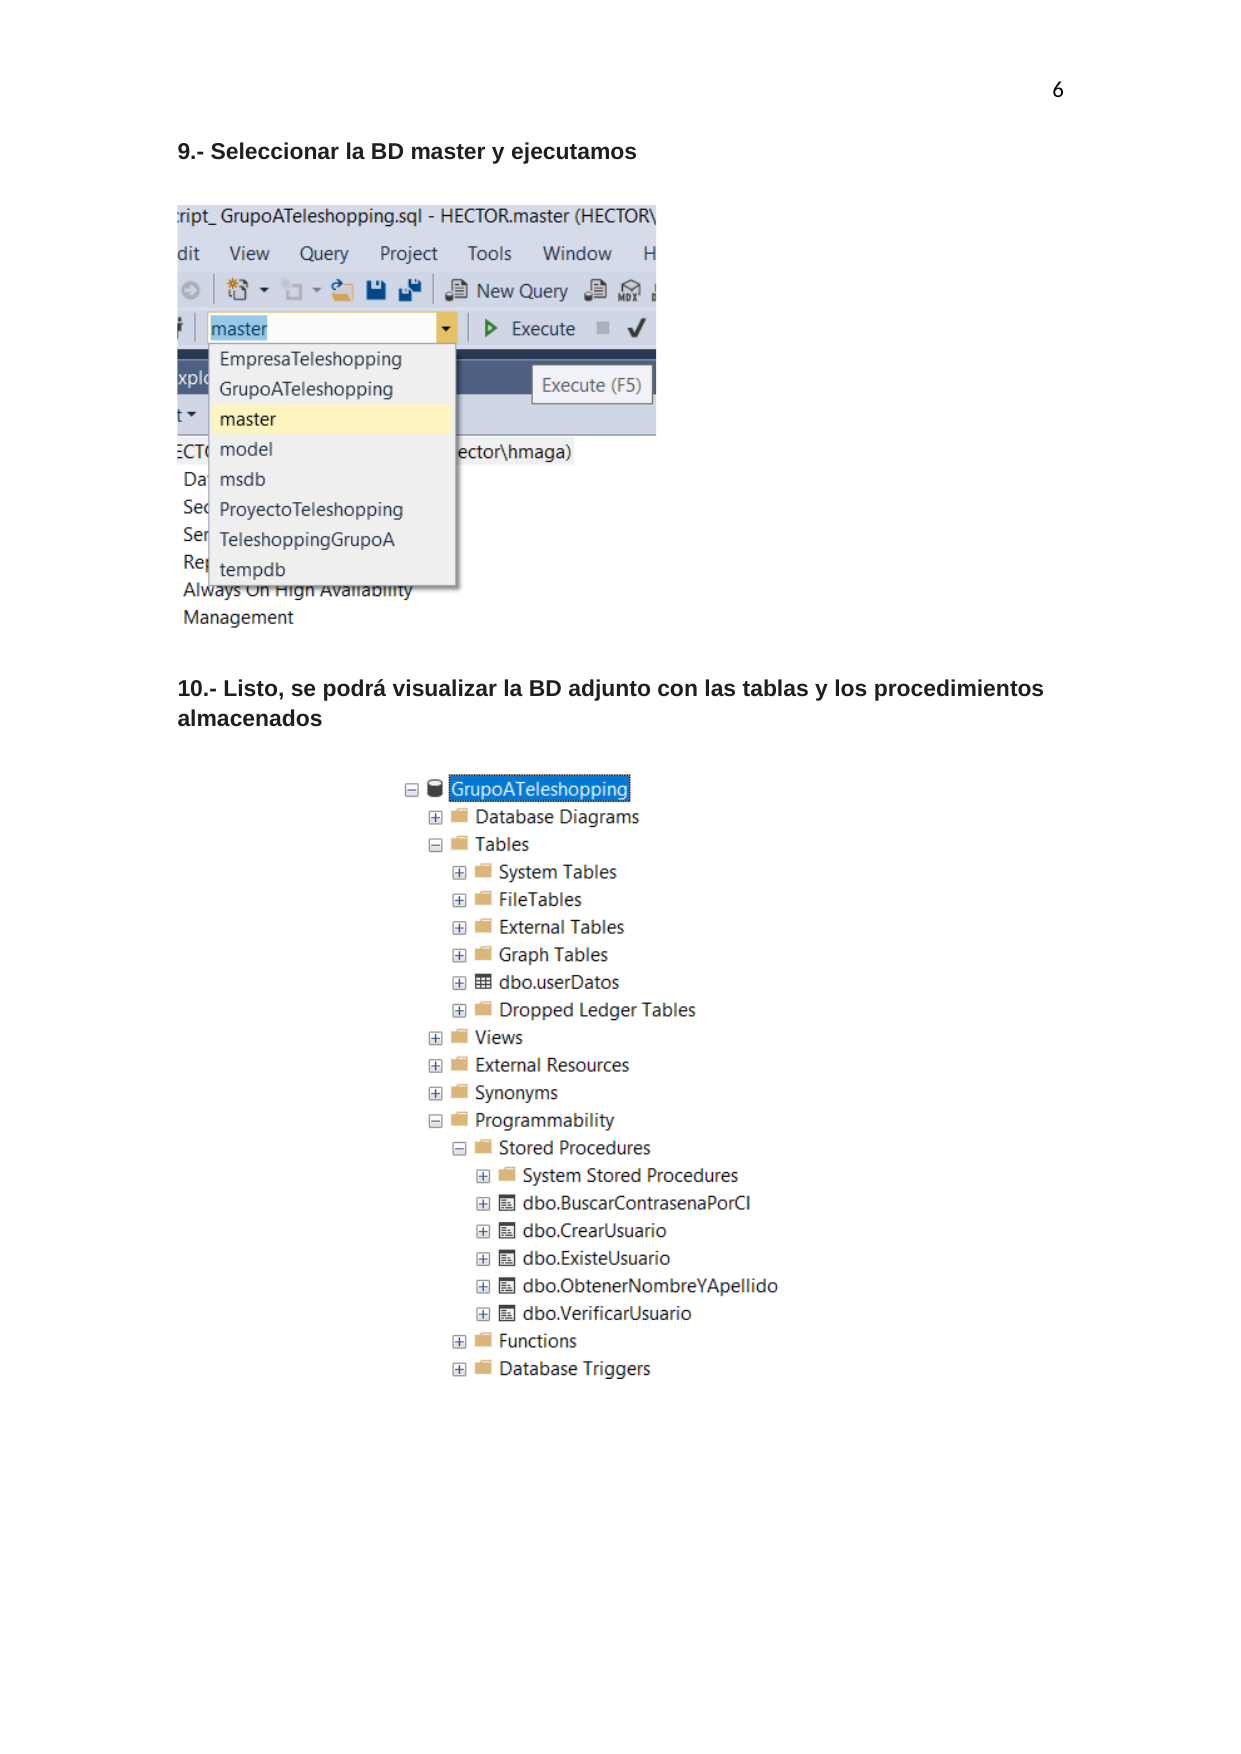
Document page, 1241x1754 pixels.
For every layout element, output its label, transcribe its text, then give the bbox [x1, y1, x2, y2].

text 9.- Seleccionar la BD master y ejecutamos [177, 138, 1063, 164]
picture [385, 773, 856, 1379]
picture [177, 205, 657, 634]
text 10.- Listo, se podrá visualizar la BD adjunto con las tablas y los procedimientos almacenados [177, 675, 1063, 732]
